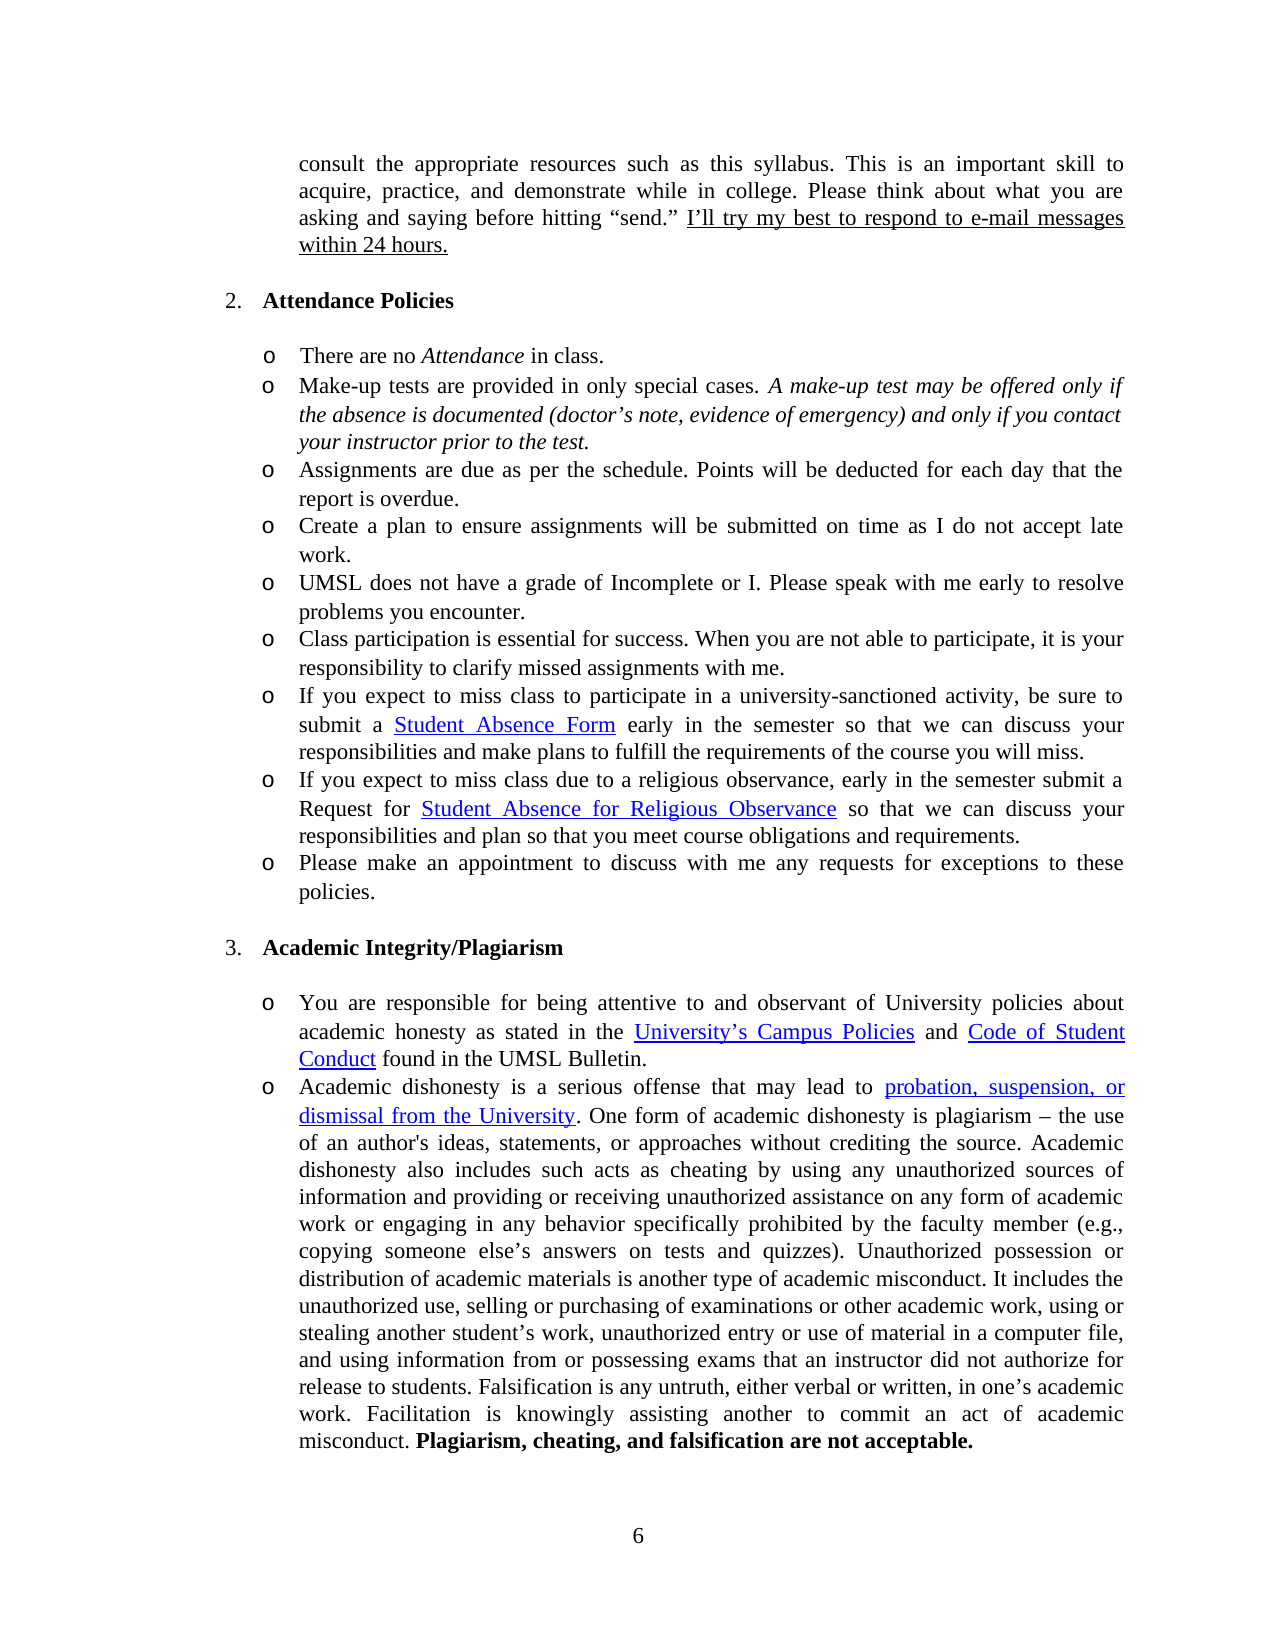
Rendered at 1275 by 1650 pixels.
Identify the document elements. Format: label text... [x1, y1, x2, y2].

list Attendance Policies [225, 287, 1125, 314]
list UMSL does not have a grade of Incomplete or I. Please speak with me early to resolve problems you encounter. [261, 569, 1125, 624]
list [261, 150, 1125, 258]
list If you expect to miss class to participate in a university-sanctioned activity, be sure to submit a Student Absence Form early in the semester so that we can discuss your responsibilities and make plans to fulfill the requirements of the course you will miss. [261, 682, 1125, 764]
list Assignments are due as per the schedule. Points will be deducted for each day that the report is overdue. [261, 456, 1125, 511]
list There are no Attendance in class. [262, 342, 1125, 371]
list Please make an appointment to discuss with me any requests for exceptions to these policies. [261, 849, 1125, 904]
list Make-up tests are provided in only special cases. A make-up test may be offered only if the absence is documented (doctor’s note, evidence of emergency) and only if you contact your instructor prior to the test. [261, 372, 1125, 454]
list Academic Integrity/Plagiarism [225, 934, 1125, 961]
list Class participation is essential for success. When you are not able to participate, it is your responsibility to clarify missed assignments with me. [261, 625, 1125, 681]
list Create a plan to ensure assignments will be submitted on time as I do not accept late work. [261, 512, 1125, 568]
list If you expect to miss class due to a religious observance, early in the semester submit a Request for Student Absence for Religious Observance so that we can discuss your responsibilities and plan so that you meet course obligations and requirements. [261, 766, 1125, 848]
list Academic dishonesty is a serious offense that may lead to probation, suspension, or dismissal from the University. One form of academic dishonesty is plagiarism – the use of an author's ideas, statements, or approaches without crediting the source. Academic dishonesty also includes such acts as cheating by using any unauthorized sources of information and providing or receiving unauthorized assistance on any form of academic work or engaging in any behavior specifically prohibited by the faculty member (e.g., copying someone else’s answers on tests and quizzes). Unauthorized possession or distribution of academic materials is another type of academic misconduct. It includes the unauthorized use, selling or purchasing of examinations or other academic work, using or stealing another student’s work, unauthorized entry or use of material in a computer file, and using information from or possessing exams that an instructor did not authorize for release to students. Falsification is any untruth, either verbal or written, in one’s academic work. Facilitation is knowingly assisting another to commit an act of academic misconduct. Plagiarism, cheating, and falsification are not acceptable. [261, 1073, 1125, 1453]
list You are responsible for being attentive to and observant of University policies about academic honesty as stated in the University’s Campus Policies and Code of Student Conduct found in the UMSL Bulletin. [261, 989, 1125, 1072]
